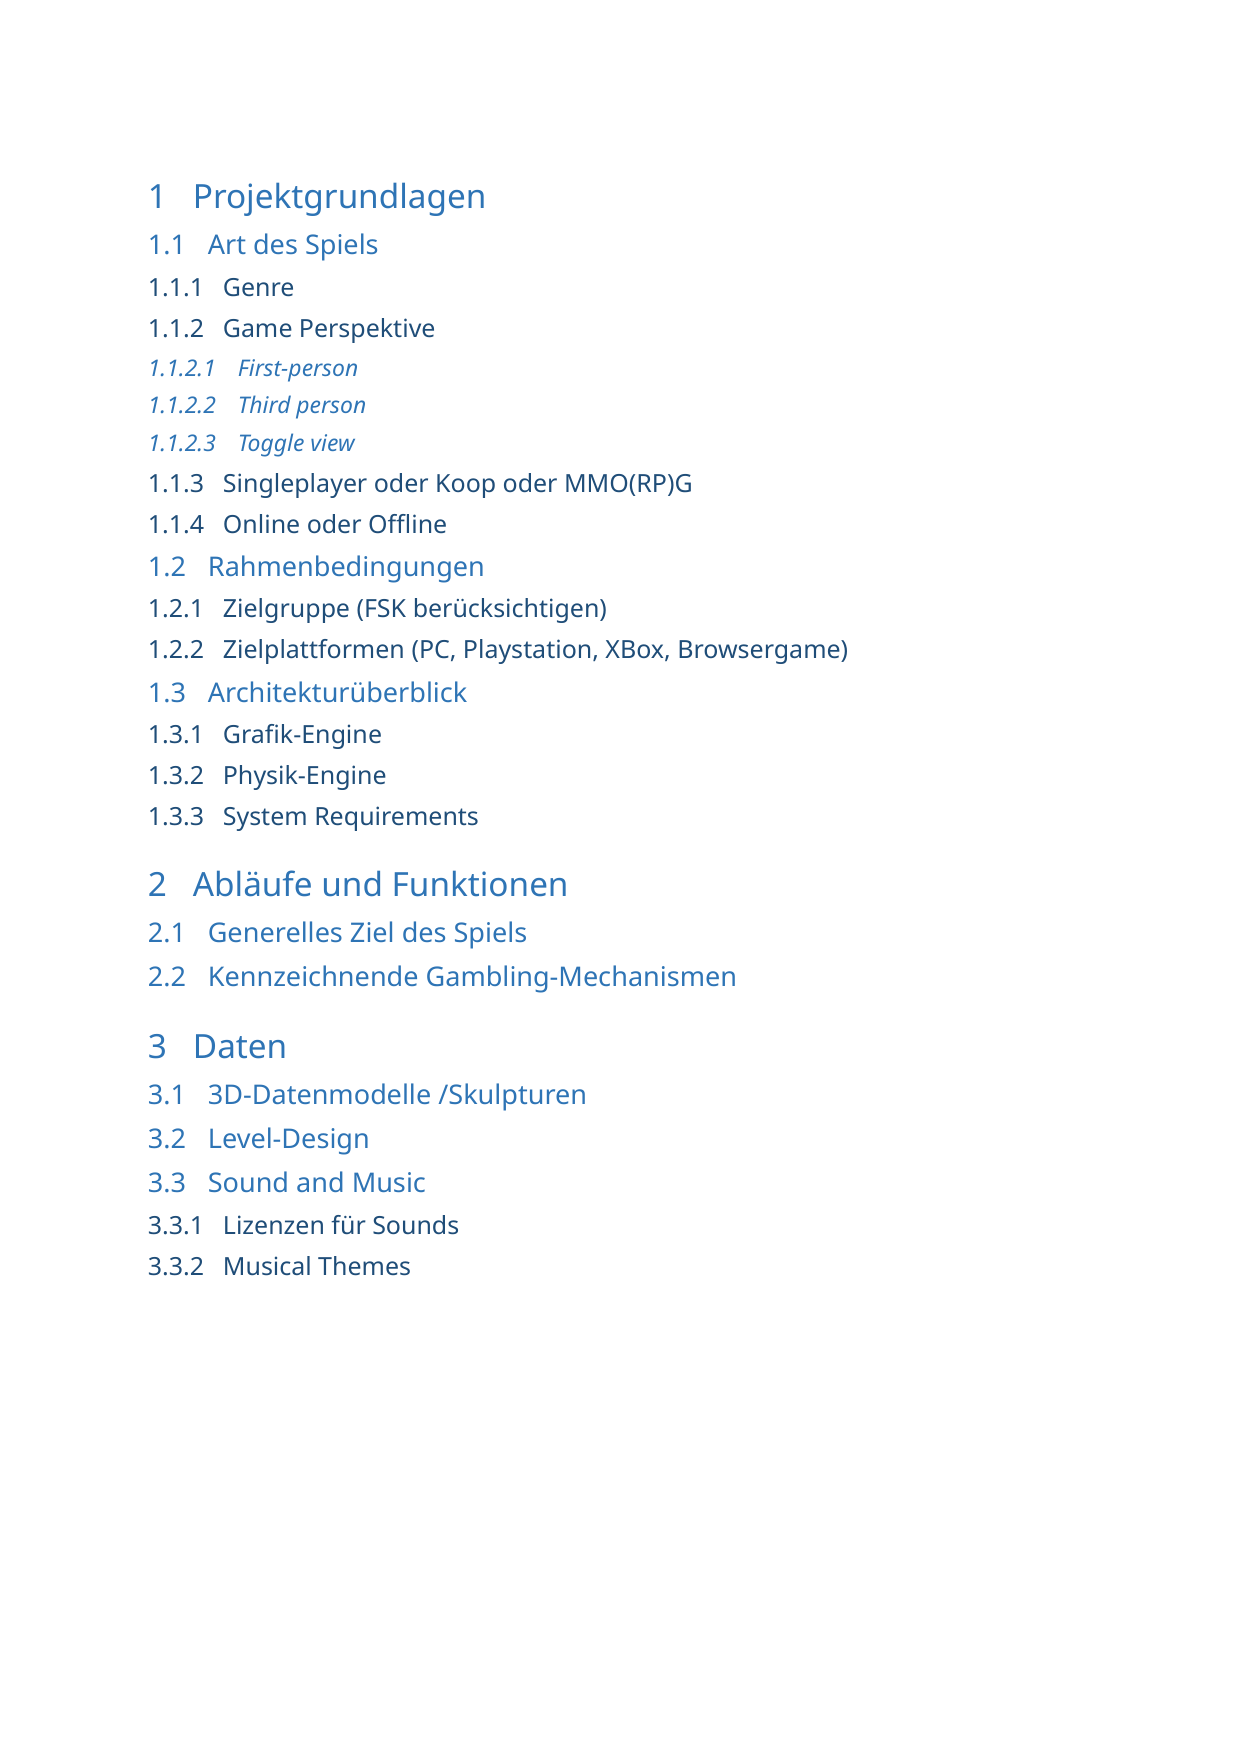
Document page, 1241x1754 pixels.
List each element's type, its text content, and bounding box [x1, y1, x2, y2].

subtitle 3D-Datenmodelle /Skulpturen [148, 1076, 1093, 1112]
subtitle Lizenzen für Sounds [148, 1207, 1093, 1242]
subtitle First-person [148, 352, 1093, 383]
subtitle Art des Spiels [148, 226, 1093, 263]
subtitle Game Perspektive [148, 311, 1093, 345]
subtitle Musical Themes [148, 1248, 1093, 1282]
subtitle Grafik-Engine [148, 717, 1093, 751]
subtitle Sound and Music [148, 1163, 1093, 1200]
subtitle Zielgruppe (FSK berücksichtigen) [148, 591, 1093, 625]
subtitle Zielplattformen (PC, Playstation, XBox, Browsergame) [148, 632, 1093, 666]
subtitle Daten [148, 1022, 1093, 1068]
subtitle Level-Design [148, 1119, 1093, 1156]
subtitle Architekturüberblick [148, 673, 1093, 710]
subtitle Generelles Ziel des Spiels [148, 914, 1093, 951]
subtitle Third person [148, 389, 1093, 421]
subtitle Online oder Offline [148, 506, 1093, 540]
subtitle Singleplayer oder Koop oder MMO(RP)G [148, 465, 1093, 499]
subtitle Rahmenbedingungen [148, 547, 1093, 584]
subtitle Abläufe und Funktionen [148, 861, 1093, 906]
subtitle Genre [148, 270, 1093, 304]
subtitle Projektgrundlagen [148, 173, 1093, 218]
subtitle Kennzeichnende Gambling-Mechanismen [148, 958, 1093, 994]
subtitle System Requirements [148, 799, 1093, 833]
subtitle Toggle view [148, 427, 1093, 459]
subtitle Physik-Engine [148, 758, 1093, 792]
